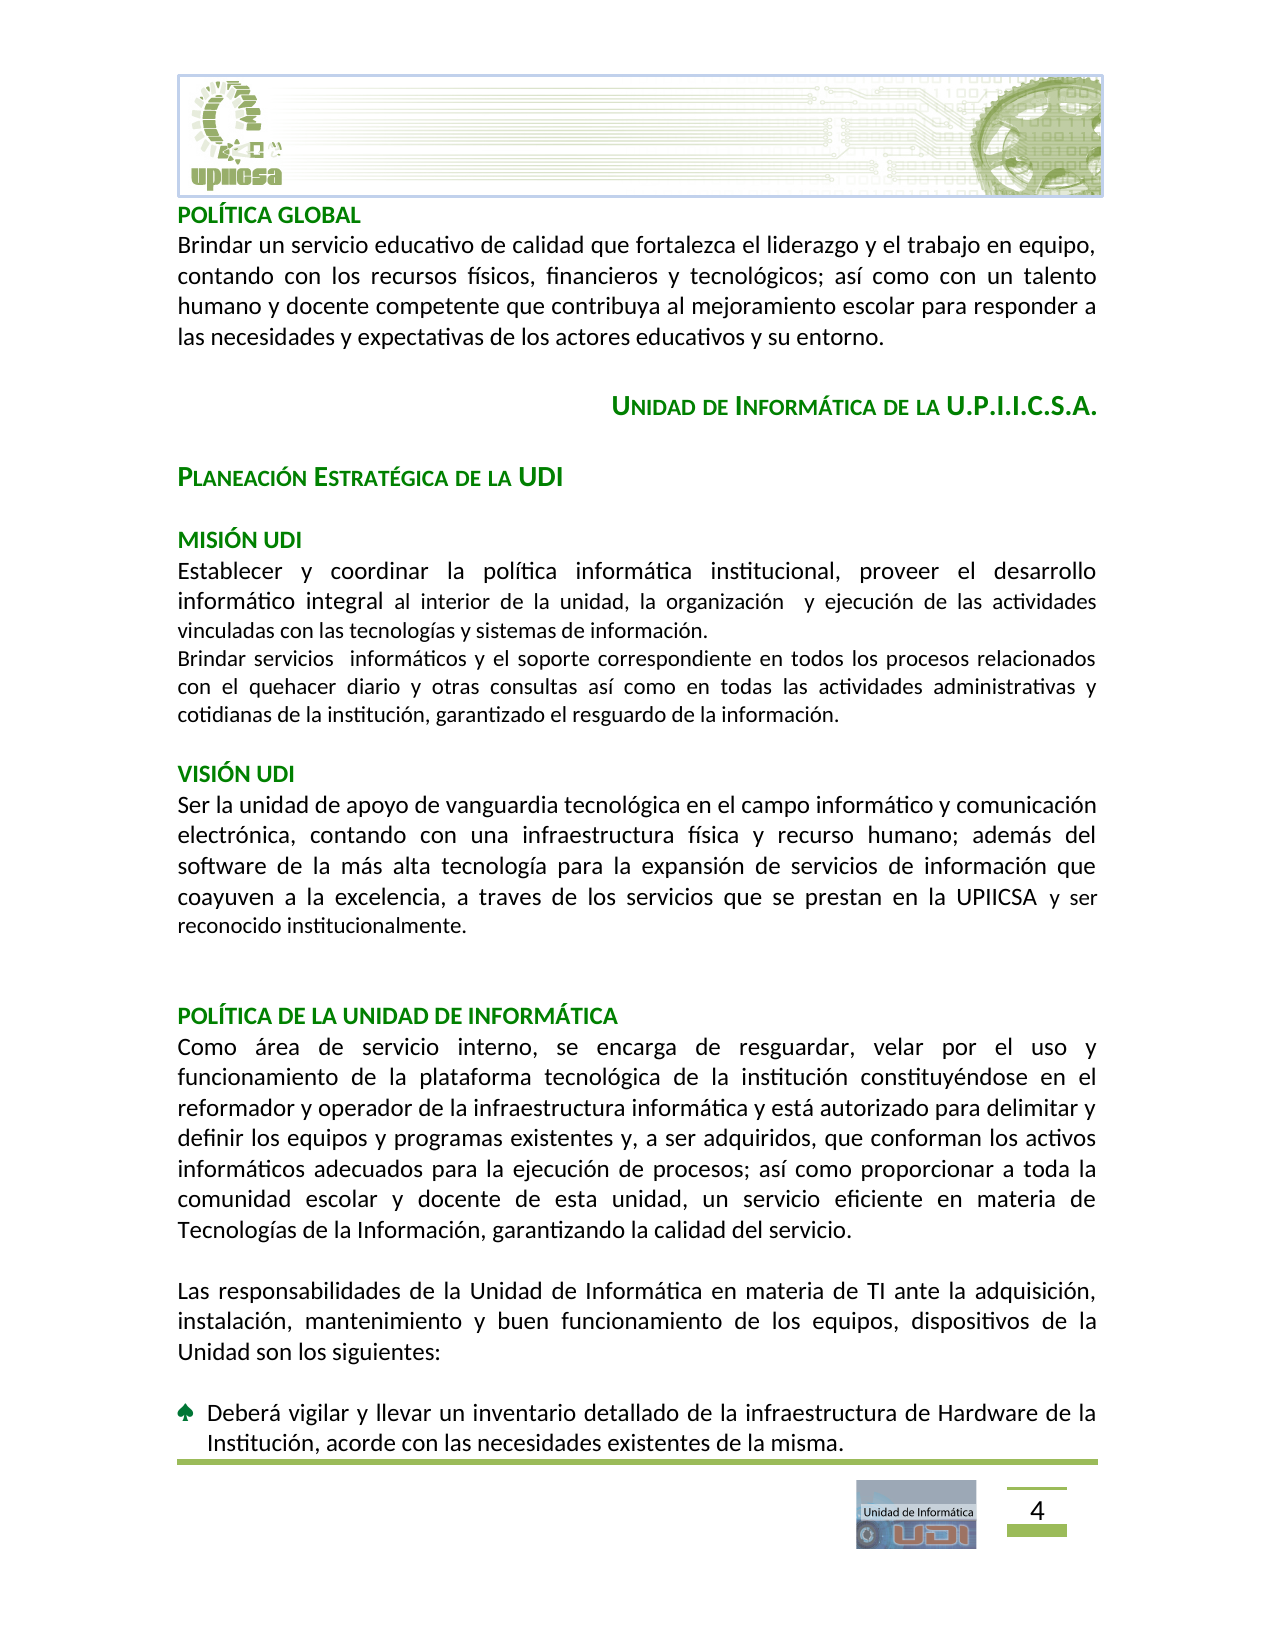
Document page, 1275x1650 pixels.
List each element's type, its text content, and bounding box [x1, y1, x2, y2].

text Establecer y coordinar la política informática institucional, proveer el desarrollo informático integral al interior de la unidad, la organización y ejecución de las actividades vinculadas con las tecnologías y sistemas de información. [177, 555, 1098, 644]
text VISIÓN UDI [177, 759, 1098, 789]
text MISIÓN UDI [177, 524, 1098, 555]
text Brindar servicios informáticos y el soporte correspondiente en todos los procesos relacionados con el quehacer diario y otras consultas así como en todas las actividades administrativas y cotidianas de la institución, garantizado el resguardo de la información. [177, 644, 1098, 728]
text Planeación Estratégica de la UDI [177, 458, 1098, 494]
list Deberá vigilar y llevar un inventario detallado de la infraestructura de Hardware de la Institución, acorde con las necesidades existentes de la misma. [177, 1397, 1098, 1458]
text POLÍTICA GLOBAL [177, 199, 1098, 229]
text POLÍTICA DE LA UNIDAD DE INFORMÁTICA [177, 1000, 1098, 1031]
text Como área de servicio interno, se encarga de resguardar, velar por el uso y funcionamiento de la plataforma tecnológica de la institución constituyéndose en el reformador y operador de la infraestructura informática y está autorizado para delimitar y definir los equipos y programas existentes y, a ser adquiridos, que conforman los activos informáticos adecuados para la ejecución de procesos; así como proporcionar a toda la comunidad escolar y docente de esta unidad, un servicio eficiente en materia de Tecnologías de la Información, garantizando la calidad del servicio. [177, 1031, 1098, 1244]
text Brindar un servicio educativo de calidad que fortalezca el liderazgo y el trabajo en equipo, contando con los recursos físicos, financieros y tecnológicos; así como con un talento humano y docente competente que contribuya al mejoramiento escolar para responder a las necesidades y expectativas de los actores educativos y su entorno. [177, 229, 1098, 351]
text Unidad de Informática de la U.P.I.I.C.S.A. [177, 387, 1098, 423]
picture [856, 1480, 977, 1549]
text Las responsabilidades de la Unidad de Informática en materia de TI ante la adquisición, instalación, mantenimiento y buen funcionamiento de los equipos, dispositivos de la Unidad son los siguientes: [177, 1275, 1098, 1367]
text Ser la unidad de apoyo de vanguardia tecnológica en el campo informático y comunicación electrónica, contando con una infraestructura física y recurso humano; además del software de la más alta tecnología para la expansión de servicios de información que coayuven a la excelencia, a traves de los servicios que se prestan en la UPIICSA y ser reconocido institucionalmente. [177, 789, 1098, 939]
